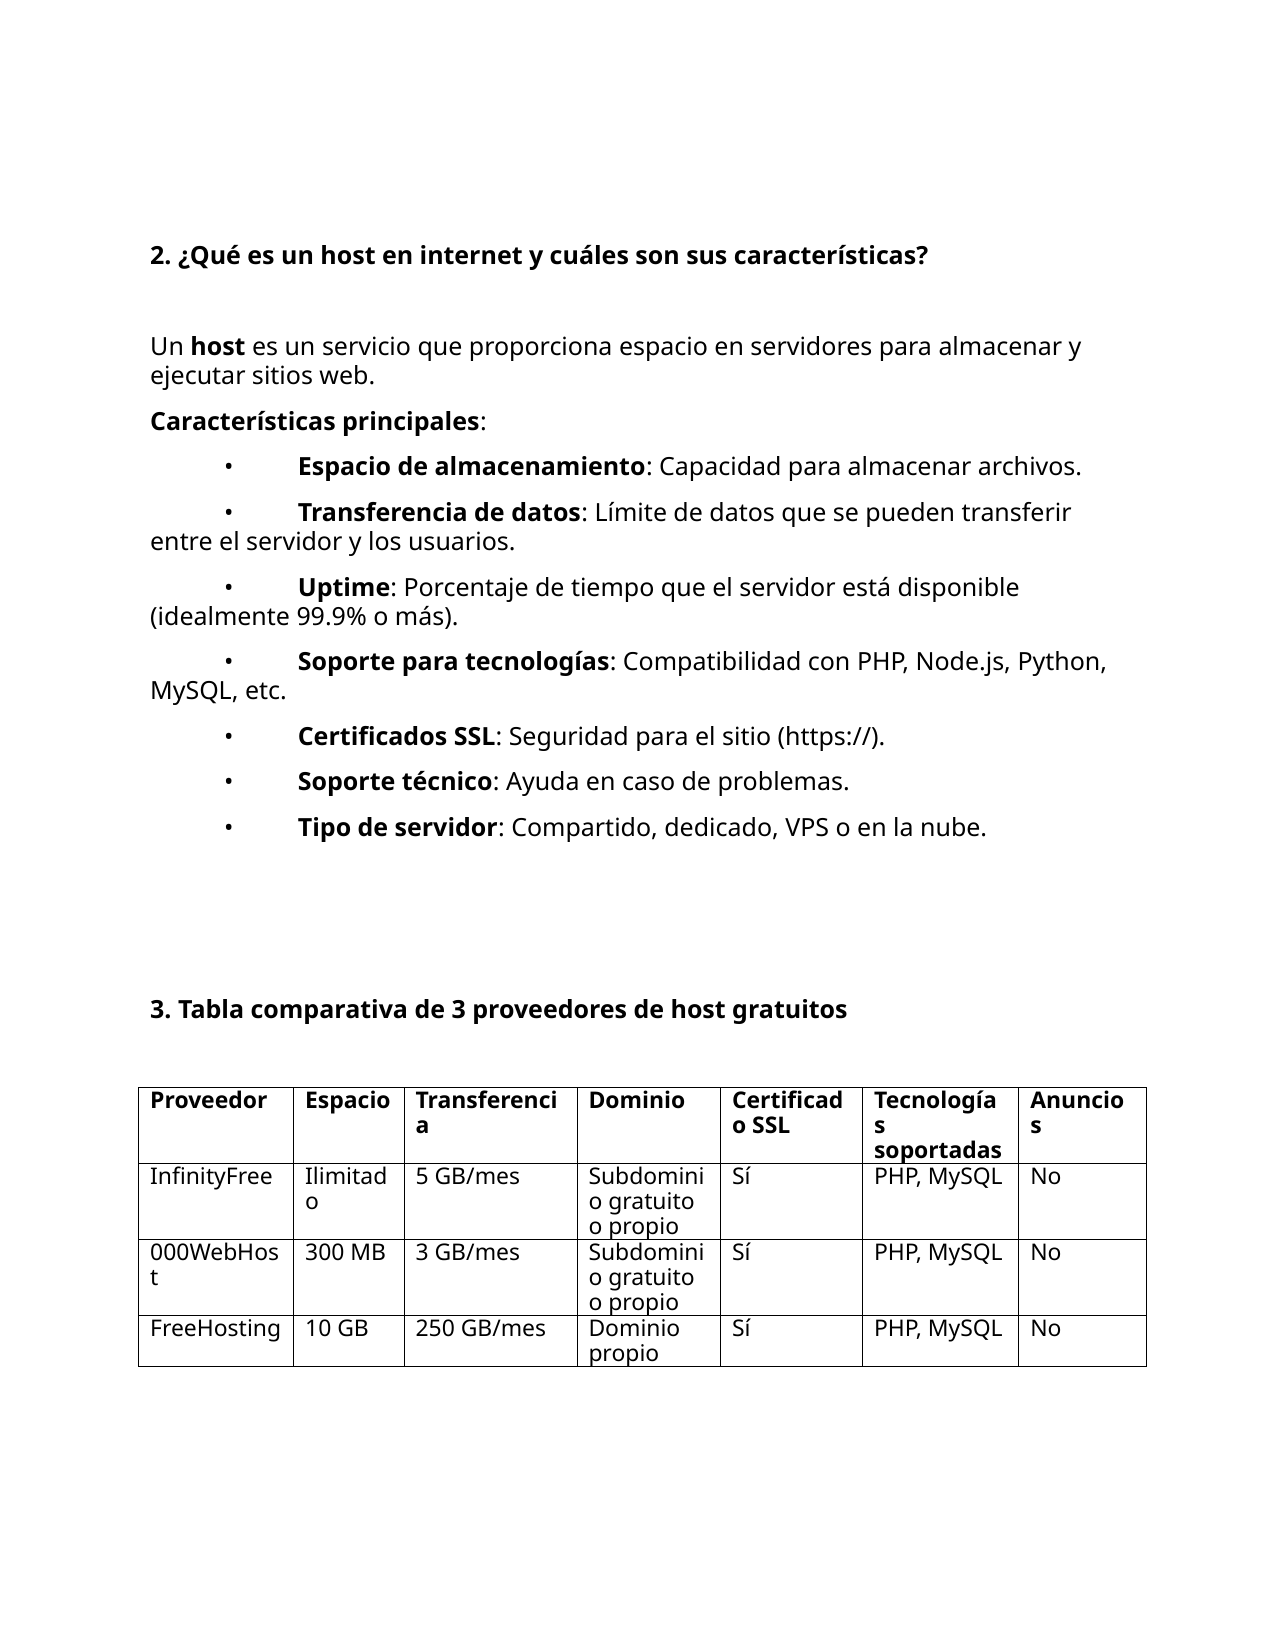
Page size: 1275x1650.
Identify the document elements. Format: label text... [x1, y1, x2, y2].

table_header Espacio [294, 1088, 404, 1163]
table_header Proveedor [139, 1088, 293, 1163]
table_cell No [1019, 1164, 1146, 1239]
table_cell Subdominio gratuito o propio [578, 1164, 720, 1239]
table_cell Subdominio gratuito o propio [578, 1240, 720, 1315]
text • Uptime: Porcentaje de tiempo que el servidor está disponible (idealmente 99.9% o más). [150, 573, 1125, 631]
table_cell Dominio propio [578, 1316, 720, 1366]
table_cell No [1019, 1240, 1146, 1315]
text Características principales: [150, 407, 1125, 436]
table_header Certificado SSL [721, 1088, 862, 1163]
text Un host es un servicio que proporciona espacio en servidores para almacenar y ejecutar sitios web. [150, 332, 1125, 390]
table_header Anuncios [1019, 1088, 1146, 1163]
table_cell PHP, MySQL [863, 1316, 1018, 1366]
text 3. Tabla comparativa de 3 proveedores de host gratuitos [150, 996, 1125, 1025]
text 2. ¿Qué es un host en internet y cuáles son sus características? [150, 241, 1125, 270]
table_header Transferencia [405, 1088, 577, 1163]
table_cell PHP, MySQL [863, 1164, 1018, 1239]
table_cell 10 GB [294, 1316, 404, 1366]
table_cell InfinityFree [139, 1164, 293, 1239]
table_cell 3 GB/mes [405, 1240, 577, 1315]
table_header Dominio [578, 1088, 720, 1163]
table_cell 000WebHost [139, 1240, 293, 1315]
table_header Tecnologías soportadas [863, 1088, 1018, 1163]
table_cell Sí [721, 1164, 862, 1239]
text • Certificados SSL: Seguridad para el sitio (https://). [150, 722, 1125, 751]
table_cell FreeHosting [139, 1316, 293, 1366]
text • Soporte para tecnologías: Compatibilidad con PHP, Node.js, Python, MySQL, etc. [150, 647, 1125, 705]
table_cell No [1019, 1316, 1146, 1366]
table_cell PHP, MySQL [863, 1240, 1018, 1315]
table_cell 300 MB [294, 1240, 404, 1315]
table_cell Ilimitado [294, 1164, 404, 1239]
table_cell 5 GB/mes [405, 1164, 577, 1239]
text • Espacio de almacenamiento: Capacidad para almacenar archivos. [150, 453, 1125, 482]
table_cell 250 GB/mes [405, 1316, 577, 1366]
text • Tipo de servidor: Compartido, dedicado, VPS o en la nube. [150, 813, 1125, 842]
text • Transferencia de datos: Límite de datos que se pueden transferir entre el servidor y los usuarios. [150, 498, 1125, 556]
table_cell Sí [721, 1316, 862, 1366]
table_cell Sí [721, 1240, 862, 1315]
text • Soporte técnico: Ayuda en caso de problemas. [150, 768, 1125, 797]
